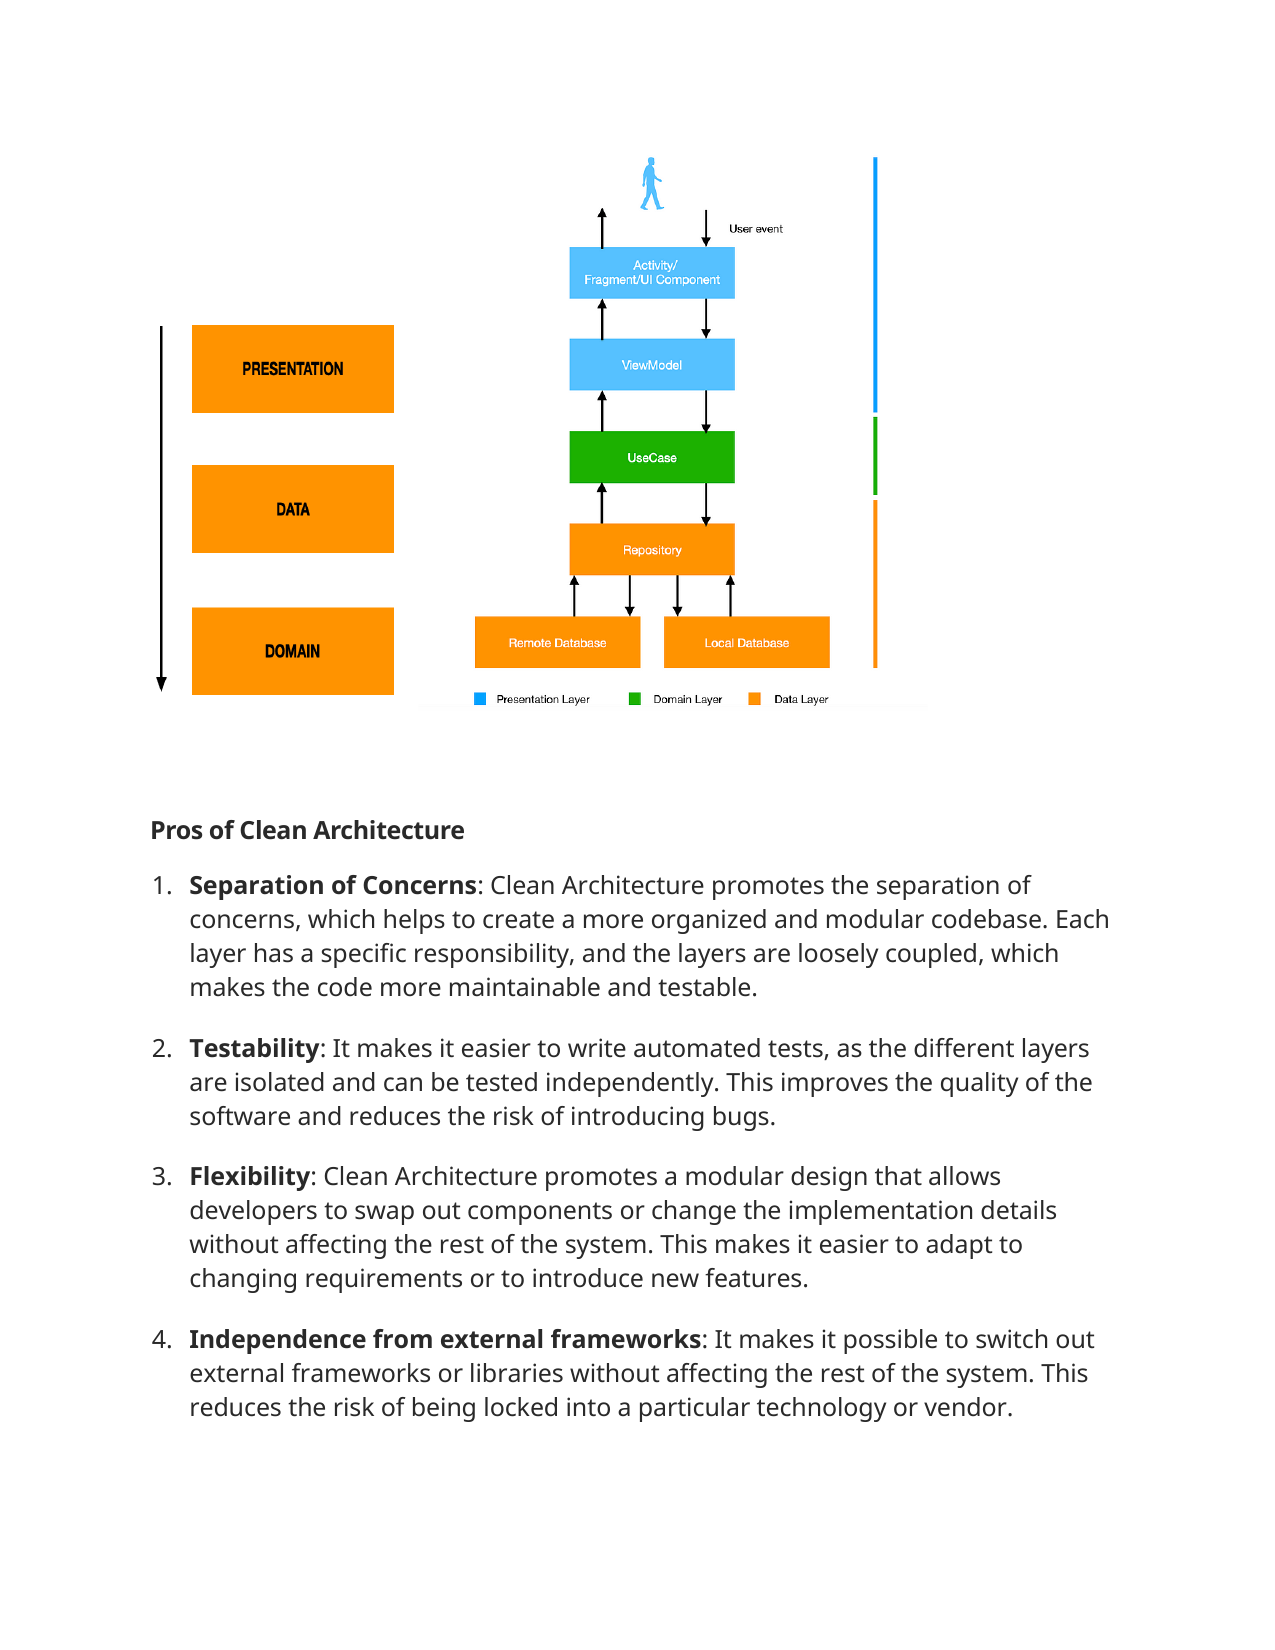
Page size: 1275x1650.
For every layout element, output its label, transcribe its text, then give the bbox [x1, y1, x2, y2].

list Independence from external frameworks: It makes it possible to switch out external frameworks or libraries without affecting the rest of the system. This reduces the risk of being locked into a particular technology or vendor. [152, 1321, 1125, 1423]
picture [150, 322, 413, 711]
list Separation of Concerns: Clean Architecture promotes the separation of concerns, which helps to create a more organized and modular codebase. Each layer has a specific responsibility, and the layers are loosely coupled, which makes the code more maintainable and testable. [152, 868, 1125, 1004]
list Testability: It makes it easier to write automated tests, as the different layers are isolated and can be tested independently. This improves the quality of the software and reduces the risk of introducing bugs. [152, 1030, 1125, 1133]
list Flexibility: Clean Architecture promotes a modular design that allows developers to swap out components or change the implementation details without affecting the rest of the system. This makes it easier to adapt to changing requirements or to introduce new features. [152, 1159, 1125, 1295]
text Pros of Clean Architecture [150, 812, 1125, 846]
picture [418, 150, 928, 711]
